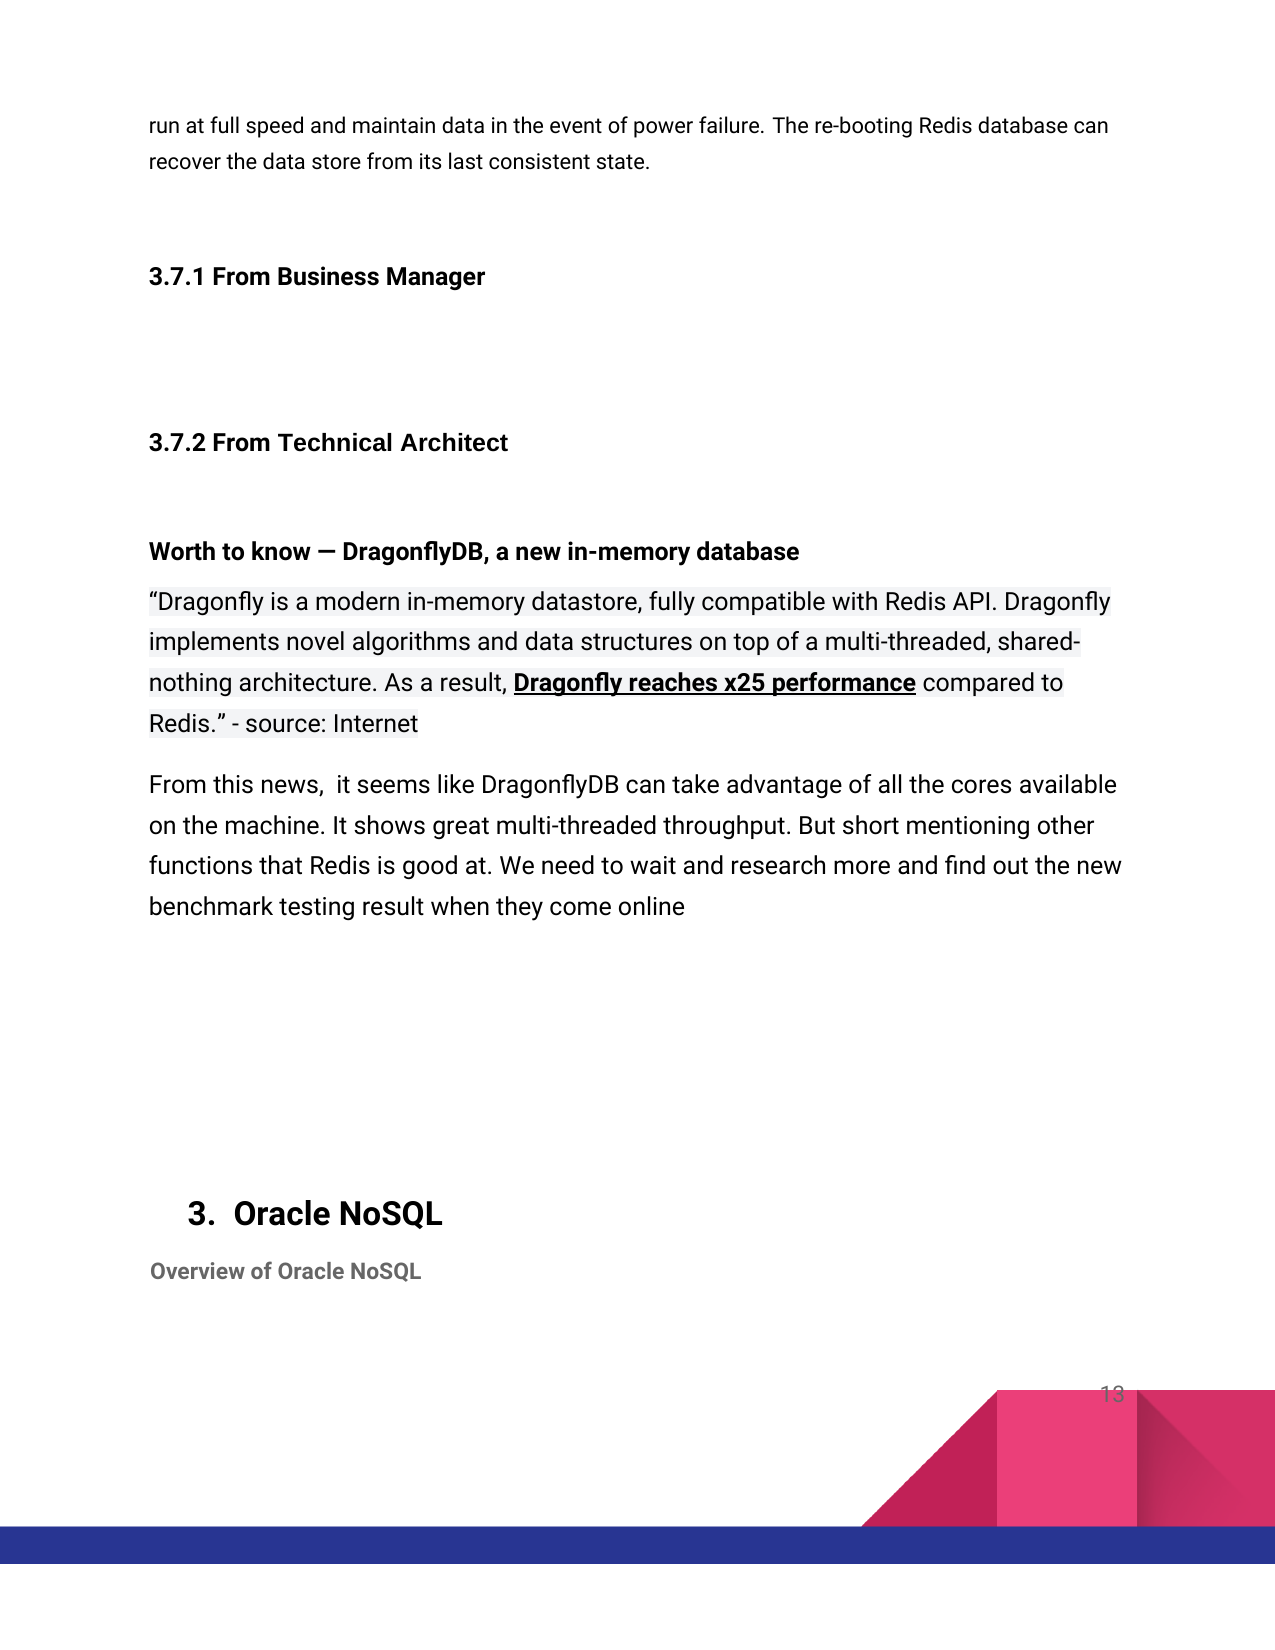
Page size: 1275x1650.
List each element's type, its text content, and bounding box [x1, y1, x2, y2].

subtitle Oracle NoSQL [187, 1194, 1125, 1233]
subtitle 3.7.1 From Business Manager [148, 262, 1125, 291]
subtitle 3.7.2 From Technical Architect [148, 428, 1125, 458]
picture [0, 1388, 1275, 1564]
subtitle Worth to know — DragonflyDB, a new in-memory database [148, 537, 1125, 566]
text From this news, it seems like DragonflyDB can take advantage of all the cores available on the machine. It shows great multi-threaded throughput. But short mentioning other functions that Redis is good at. We need to wait and research more and find out the new benchmark testing result when they come online [148, 770, 1125, 921]
subtitle Overview of Oracle NoSQL [150, 1258, 1125, 1285]
text “Dragonfly is a modern in-memory datastore, fully compatible with Redis API. Dragonfly implements novel algorithms and data structures on top of a multi-threaded, shared-nothing architecture. As a result, Dragonfly reaches x25 performance compared to Redis.” - source: Internet [148, 587, 1125, 738]
